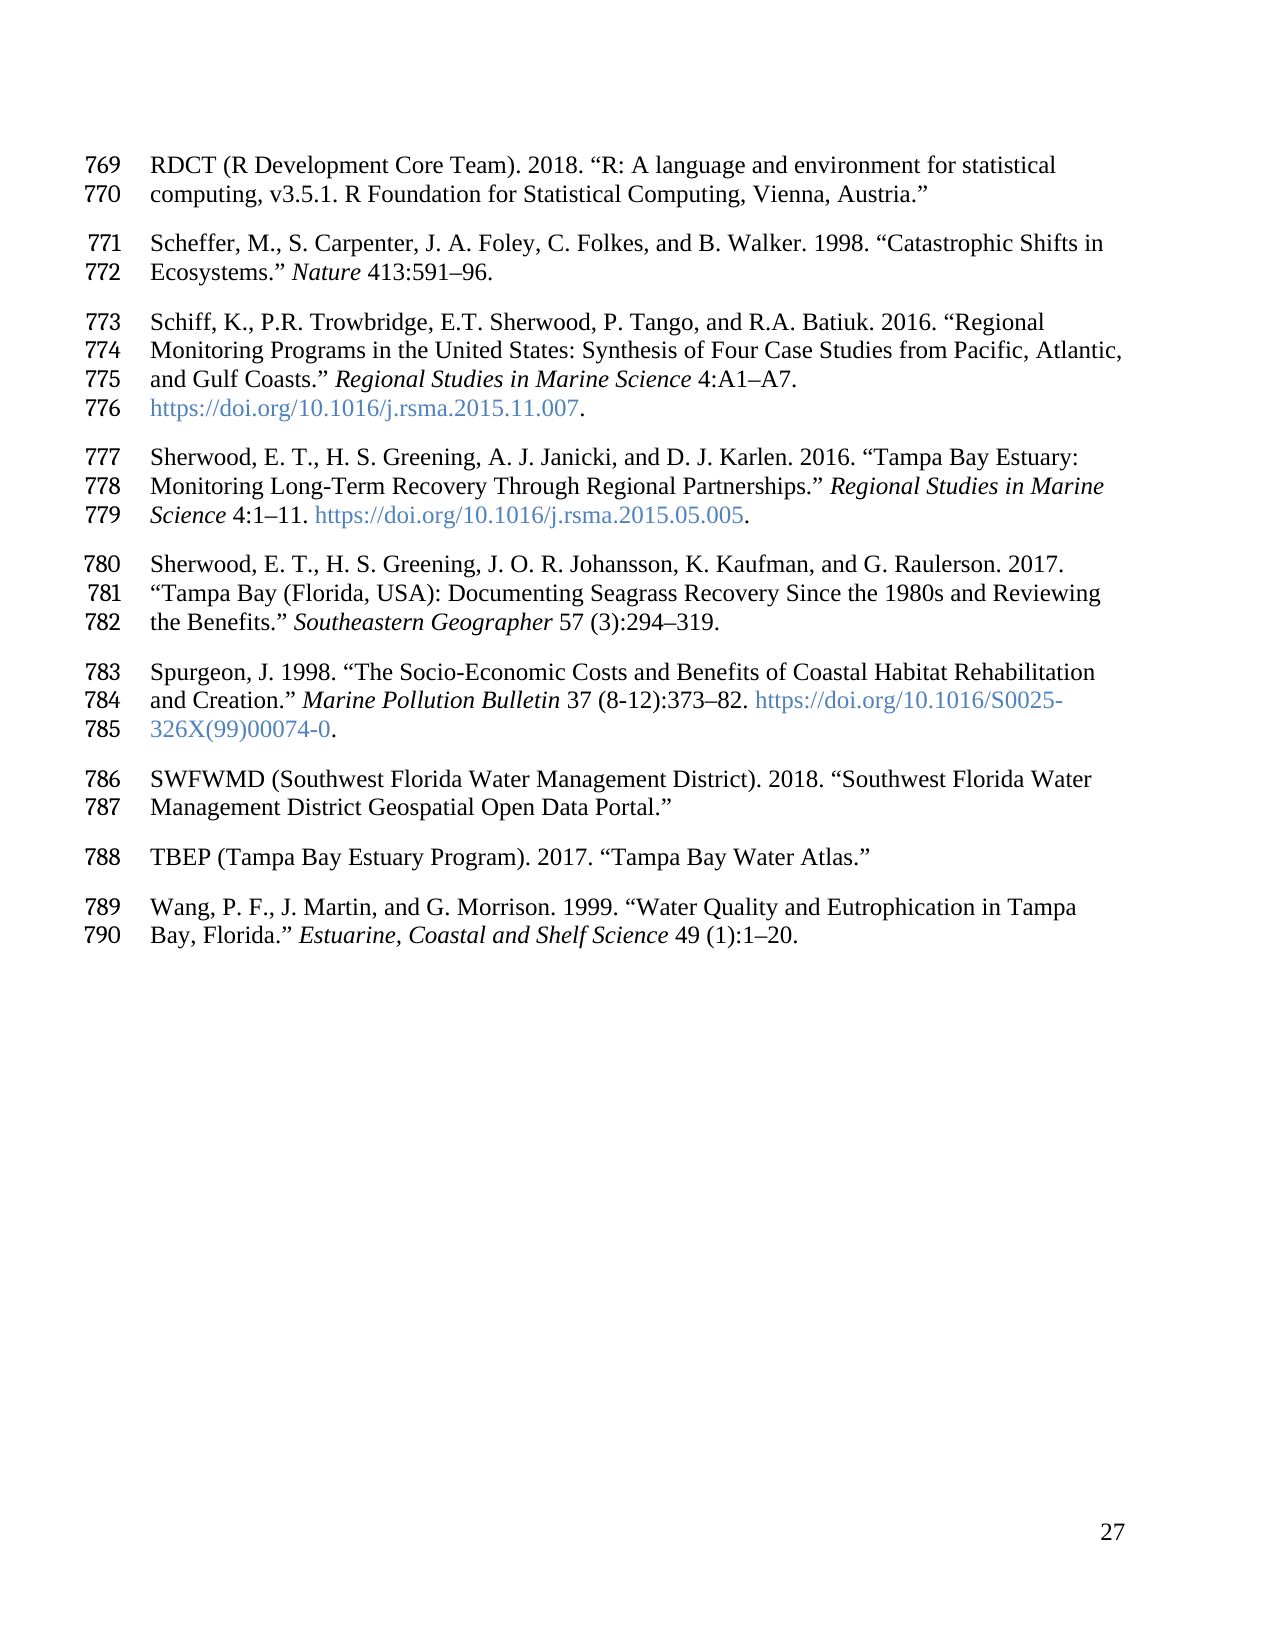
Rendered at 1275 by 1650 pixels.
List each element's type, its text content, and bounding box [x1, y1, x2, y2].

text SWFWMD (Southwest Florida Water Management District). 2018. “Southwest Florida Water Management District Geospatial Open Data Portal.” [150, 764, 1125, 821]
text Sherwood, E. T., H. S. Greening, A. J. Janicki, and D. J. Karlen. 2016. “Tampa Bay Estuary: Monitoring Long-Term Recovery Through Regional Partnerships.” Regional Studies in Marine Science 4:1–11. https://doi.org/10.1016/j.rsma.2015.05.005. [150, 442, 1125, 529]
text Scheffer, M., S. Carpenter, J. A. Foley, C. Folkes, and B. Walker. 1998. “Catastrophic Shifts in Ecosystems.” Nature 413:591–96. [150, 228, 1125, 286]
text Sherwood, E. T., H. S. Greening, J. O. R. Johansson, K. Kaufman, and G. Raulerson. 2017. “Tampa Bay (Florida, USA): Documenting Seagrass Recovery Since the 1980s and Reviewing the Benefits.” Southeastern Geographer 57 (3):294–319. [150, 549, 1125, 636]
text Spurgeon, J. 1998. “The Socio-Economic Costs and Benefits of Coastal Habitat Rehabilitation and Creation.” Marine Pollution Bulletin 37 (8-12):373–82. https://doi.org/10.1016/S0025-326X(99)00074-0. [150, 657, 1125, 743]
text TBEP (Tampa Bay Estuary Program). 2017. “Tampa Bay Water Atlas.” [150, 842, 1125, 871]
text Schiff, K., P.R. Trowbridge, E.T. Sherwood, P. Tango, and R.A. Batiuk. 2016. “Regional Monitoring Programs in the United States: Synthesis of Four Case Studies from Pacific, Atlantic, and Gulf Coasts.” Regional Studies in Marine Science 4:A1–A7. https://doi.org/10.1016/j.rsma.2015.11.007. [150, 307, 1125, 422]
text Wang, P. F., J. Martin, and G. Morrison. 1999. “Water Quality and Eutrophication in Tampa Bay, Florida.” Estuarine, Coastal and Shelf Science 49 (1):1–20. [150, 892, 1125, 949]
text RDCT (R Development Core Team). 2018. “R: A language and environment for statistical computing, v3.5.1. R Foundation for Statistical Computing, Vienna, Austria.” [150, 150, 1125, 207]
